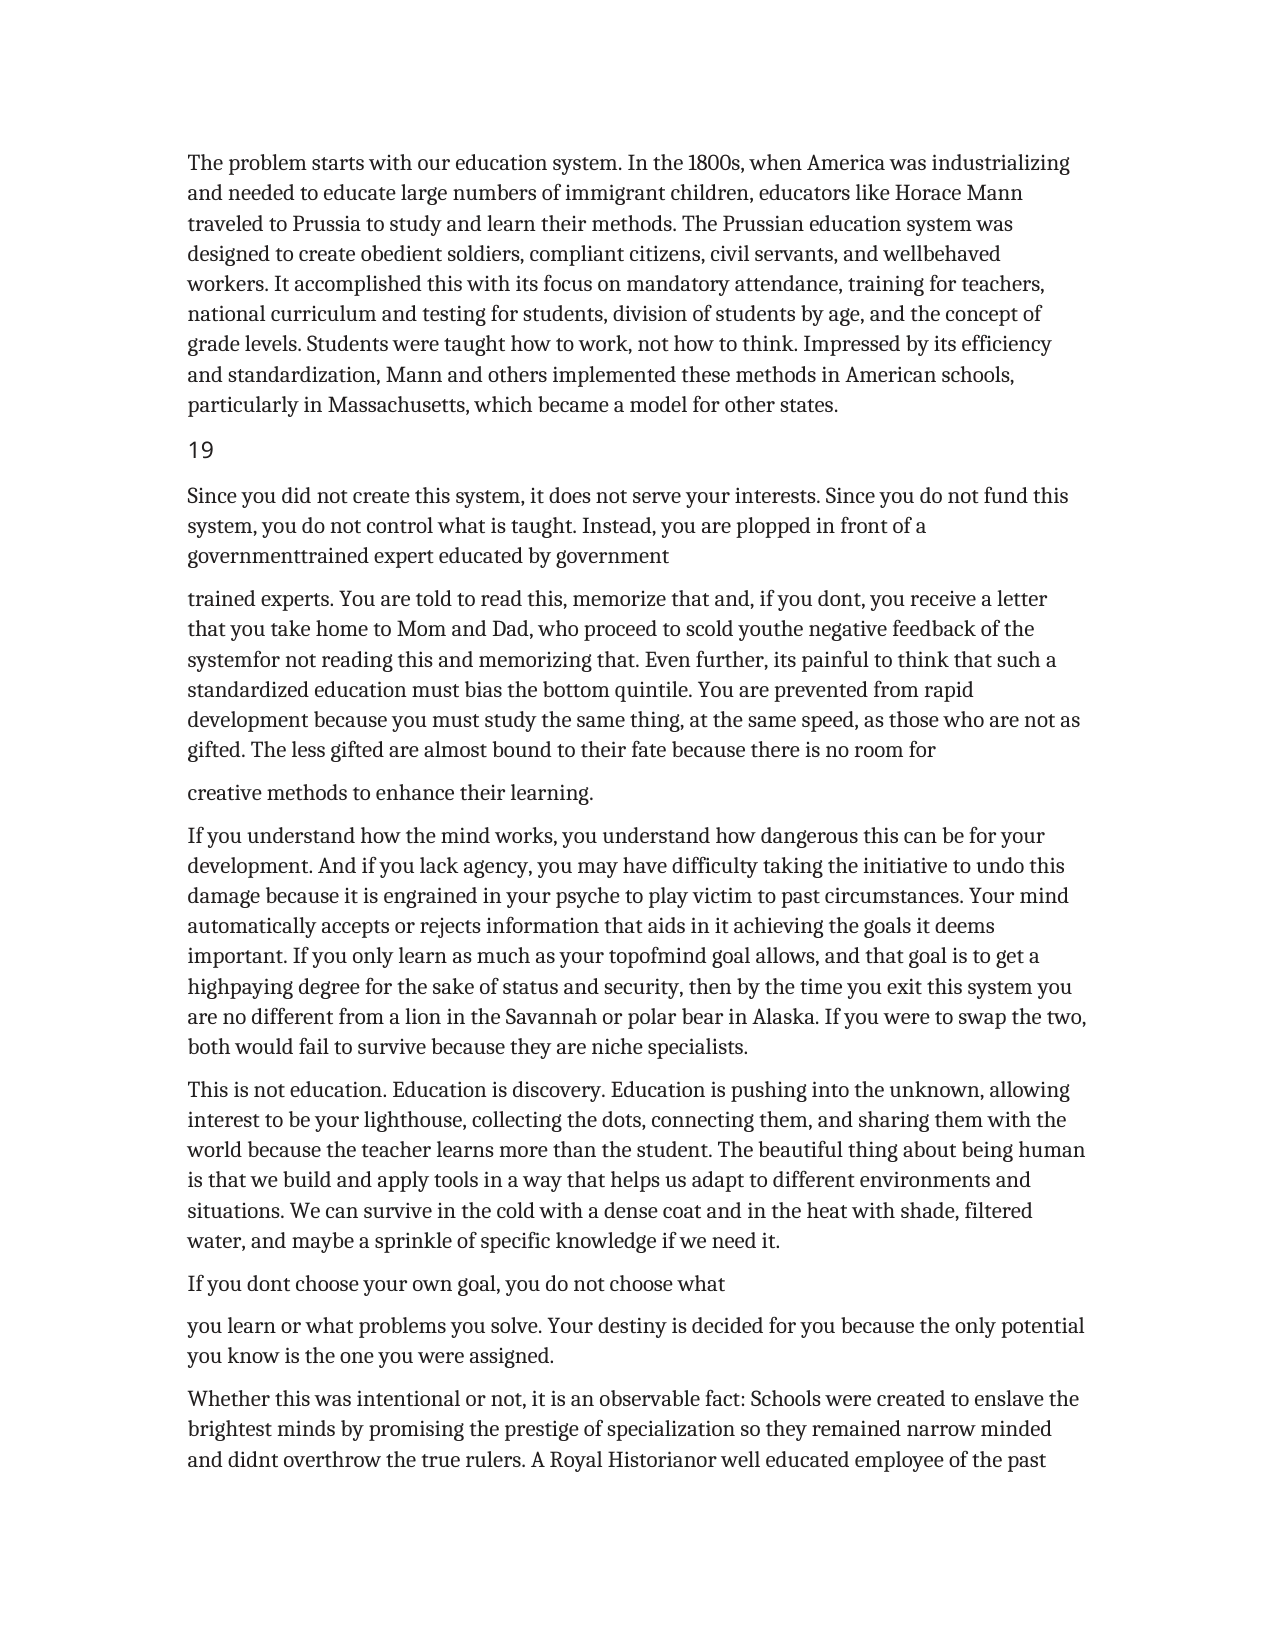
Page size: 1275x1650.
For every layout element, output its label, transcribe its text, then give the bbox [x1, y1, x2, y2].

text The problem starts with our education system. In the 1800s, when America was industrializing and needed to educate large numbers of immigrant children, educators like Horace Mann traveled to Prussia to study and learn their methods. The Prussian education system was designed to create obedient soldiers, compliant citizens, civil servants, and wellbehaved workers. It accomplished this with its focus on mandatory attendance, training for teachers, national curriculum and testing for students, division of students by age, and the concept of grade levels. Students were taught how to work, not how to think. Impressed by its efficiency and standardization, Mann and others implemented these methods in American schools, particularly in Massachusetts, which became a model for other states. [187, 150, 1087, 418]
text you learn or what problems you solve. Your destiny is decided for you because the only potential you know is the one you were assigned. [187, 1313, 1087, 1369]
text 19 [187, 434, 1087, 466]
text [187, 1386, 1087, 1473]
text If you dont choose your own goal, you do not choose what [187, 1270, 1087, 1297]
text This is not education. Education is discovery. Education is pushing into the unknown, allowing interest to be your lighthouse, collecting the dots, connecting them, and sharing them with the world because the teacher learns more than the student. The beautiful thing about being human is that we build and apply tools in a way that helps us adapt to different environments and situations. We can survive in the cold with a dense coat and in the heat with shade, filtered water, and maybe a sprinkle of specific knowledge if we need it. [187, 1077, 1087, 1254]
text If you understand how the mind works, you understand how dangerous this can be for your development. And if you lack agency, you may have difficulty taking the initiative to undo this damage because it is engrained in your psyche to play victim to past circumstances. Your mind automatically accepts or rejects information that aids in it achieving the goals it deems important. If you only learn as much as your topofmind goal allows, and that goal is to get a highpaying degree for the sake of status and security, then by the time you exit this system you are no different from a lion in the Savannah or polar bear in Alaska. If you were to swap the two, both would fail to survive because they are niche specialists. [187, 822, 1087, 1060]
text Since you did not create this system, it does not serve your interests. Since you do not fund this system, you do not control what is taught. Instead, you are plopped in front of a governmenttrained expert educated by government [187, 483, 1087, 569]
text trained experts. You are told to read this, memorize that and, if you dont, you receive a letter that you take home to Mom and Dad, who proceed to scold youthe negative feedback of the systemfor not reading this and memorizing that. Even further, its painful to think that such a standardized education must bias the bottom quintile. You are prevented from rapid development because you must study the same thing, at the same speed, as those who are not as gifted. The less gifted are almost bound to their fate because there is no room for [187, 586, 1087, 763]
text creative methods to enhance their learning. [187, 780, 1087, 806]
